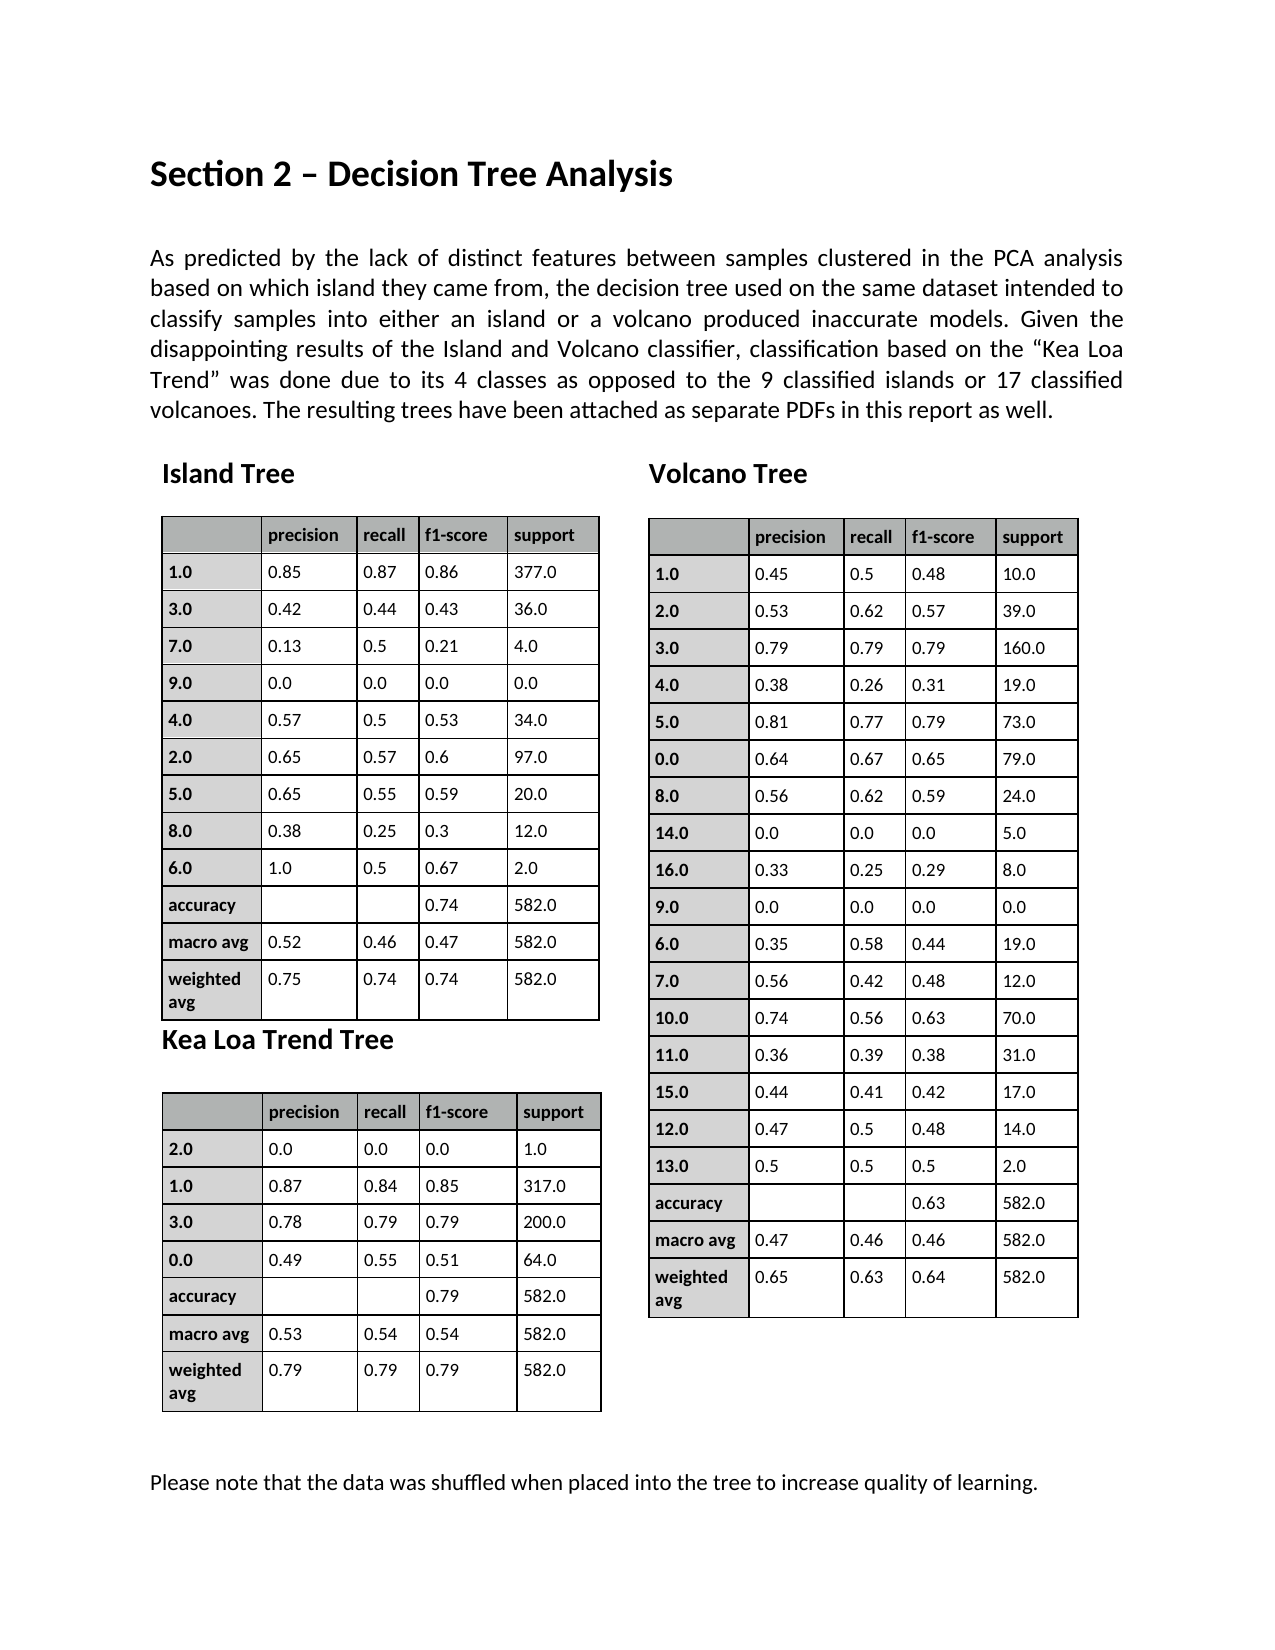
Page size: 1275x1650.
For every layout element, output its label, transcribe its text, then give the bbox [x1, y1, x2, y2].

text Please note that the data was shuffled when placed into the tree to increase quality of learning. [150, 1468, 1125, 1496]
text As predicted by the lack of distinct features between samples clustered in the PCA analysis based on which island they came from, the decision tree used on the same dataset intended to classify samples into either an island or a volcano produced inaccurate models. Given the disappointing results of the Island and Volcano classifier, classification based on the “Kea Loa Trend” was done due to its 4 classes as opposed to the 9 classified islands or 17 classified volcanoes. The resulting trees have been attached as separate PDFs in this report as well. [150, 242, 1125, 425]
text Section 2 – Decision Tree Analysis [150, 150, 1125, 196]
table_header Volcano Tree [638, 455, 1124, 1412]
table_header Island Tree Kea Loa Trend Tree [151, 455, 637, 1412]
